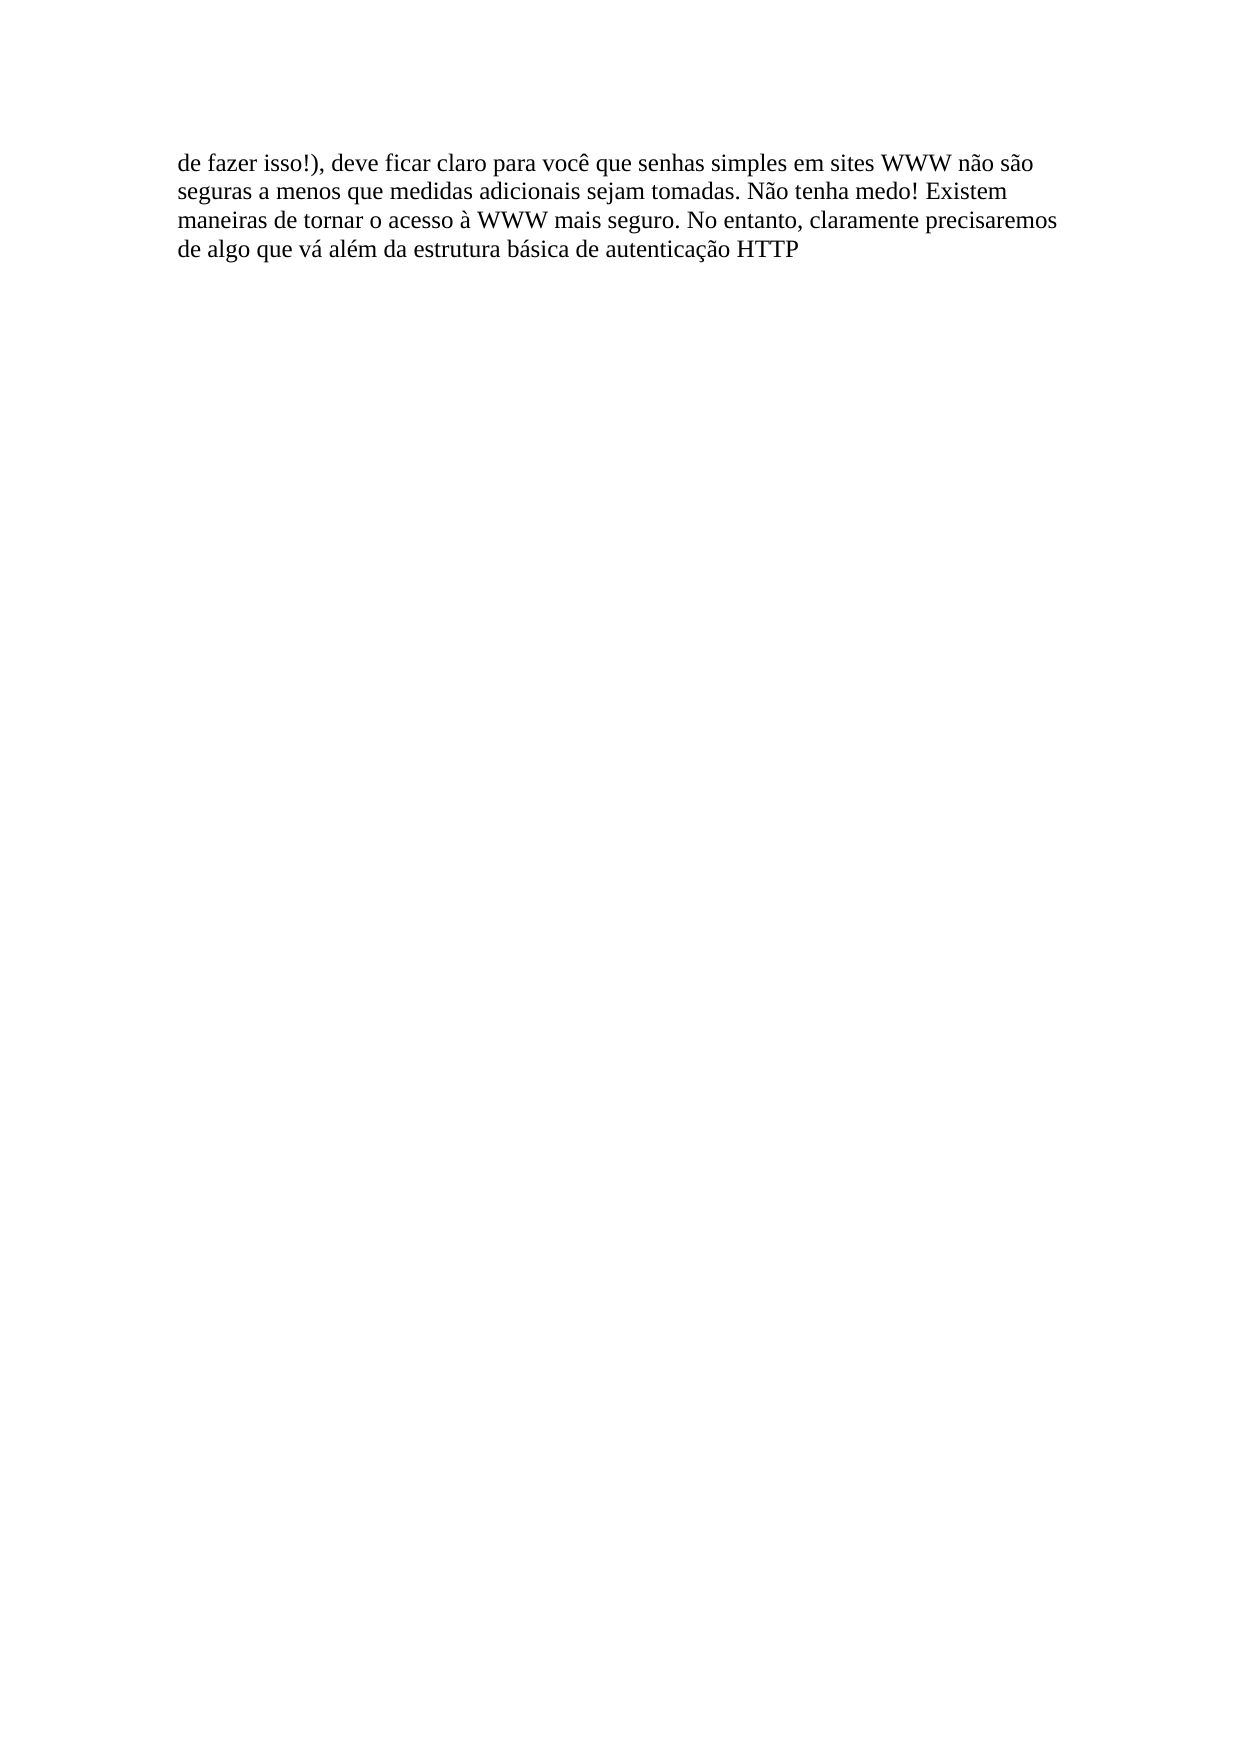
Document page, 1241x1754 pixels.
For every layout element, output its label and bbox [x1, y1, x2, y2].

text [177, 148, 1063, 263]
